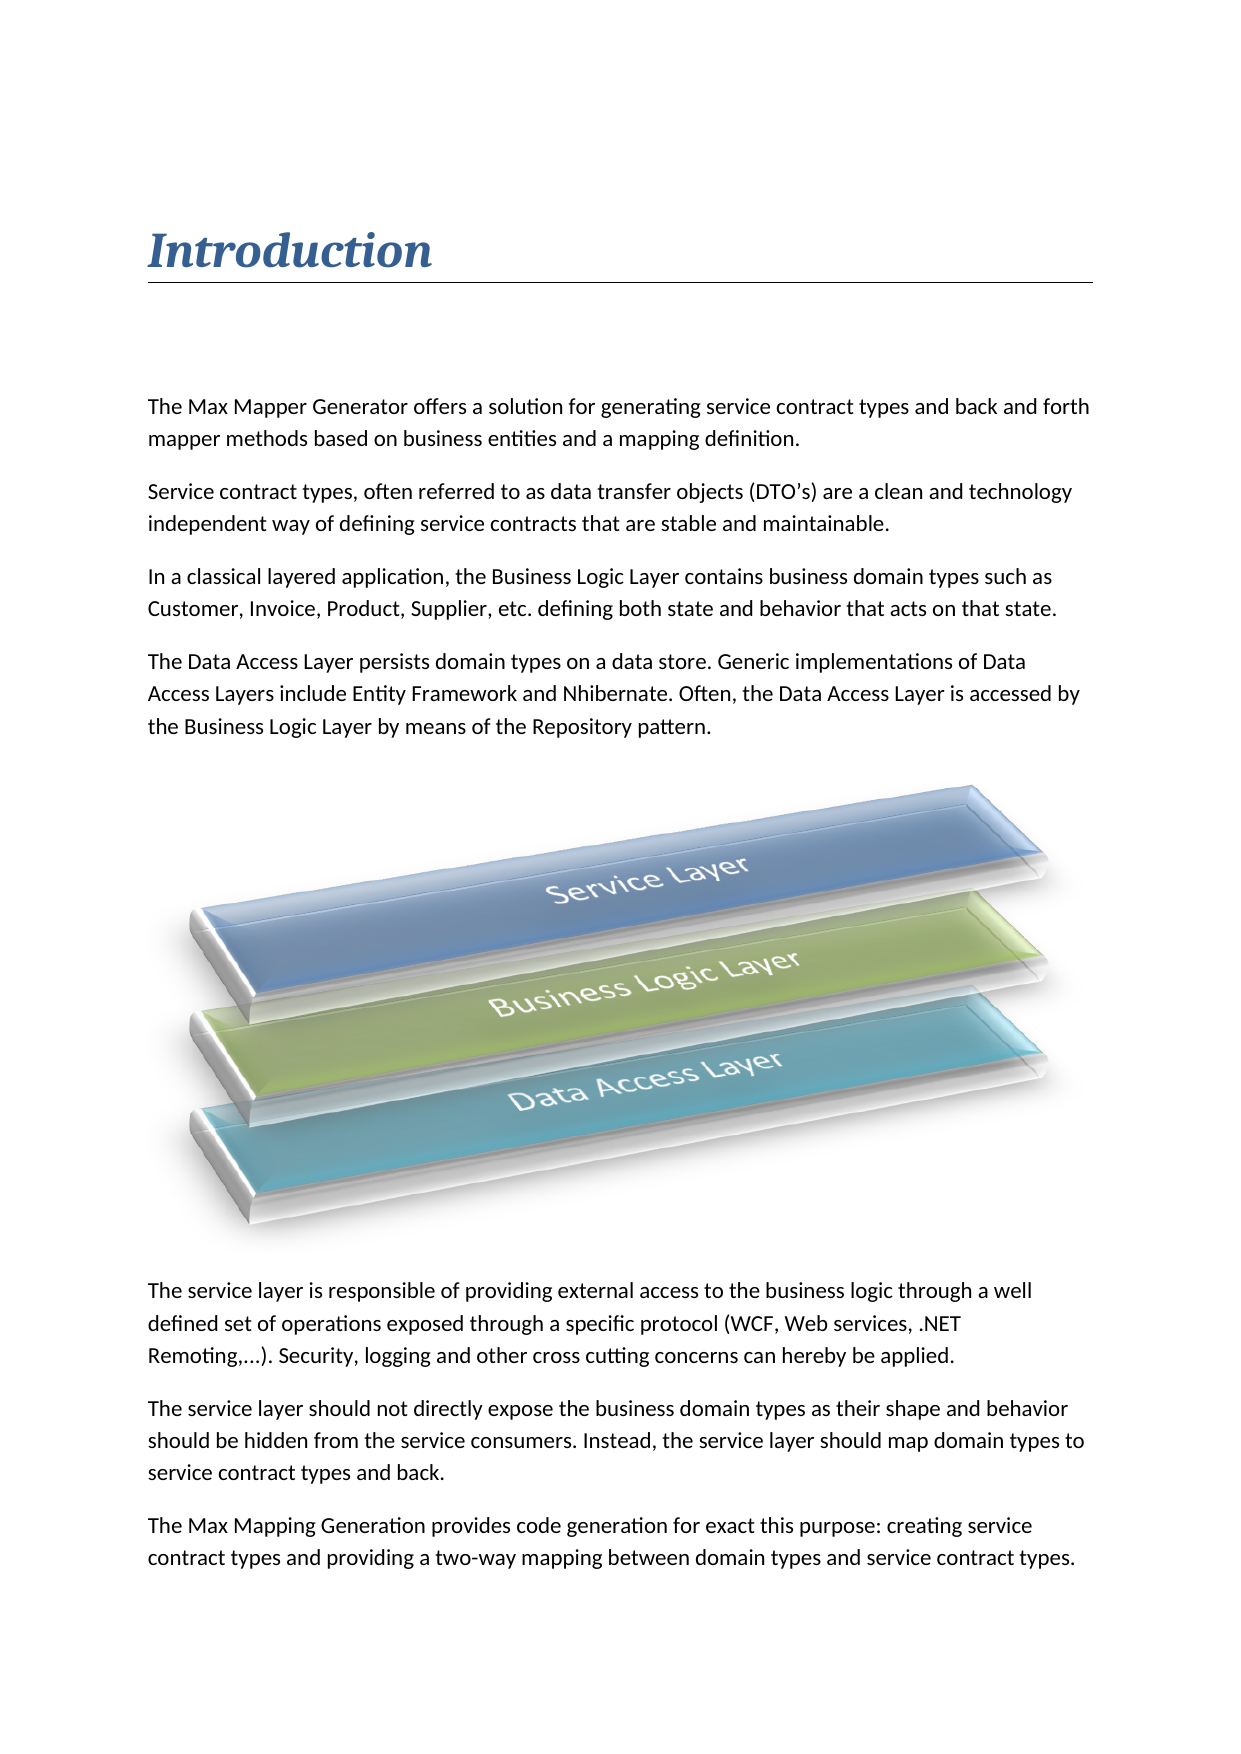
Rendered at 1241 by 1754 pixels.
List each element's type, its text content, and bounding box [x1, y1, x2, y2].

picture [147, 764, 1093, 1252]
text The service layer is responsible of providing external access to the business logic through a well defined set of operations exposed through a specific protocol (WCF, Web services, .NET Remoting,...). Security, logging and other cross cutting concerns can hereby be applied. [148, 1277, 1093, 1369]
text The service layer should not directly expose the business domain types as their shape and behavior should be hidden from the service consumers. Instead, the service layer should map domain types to service contract types and back. [148, 1394, 1093, 1486]
text The Max Mapper Generator offers a solution for generating service contract types and back and forth mapper methods based on business entities and a mapping definition. [148, 392, 1093, 452]
text In a classical layered application, the Business Logic Layer contains business domain types such as Customer, Invoice, Product, Supplier, etc. defining both state and behavior that acts on that state. [148, 562, 1093, 622]
text The Data Access Layer persists domain types on a data store. Generic implementations of Data Access Layers include Entity Framework and Nhibernate. Often, the Data Access Layer is accessed by the Business Logic Layer by means of the Repository pattern. [148, 647, 1093, 740]
text The Max Mapping Generation provides code generation for exact this purpose: creating service contract types and providing a two-way mapping between domain types and service contract types. [148, 1511, 1093, 1572]
subtitle Introduction [148, 223, 1093, 282]
text Service contract types, often referred to as data transfer objects (DTO’s) are a clean and technology independent way of defining service contracts that are stable and maintainable. [148, 477, 1093, 537]
